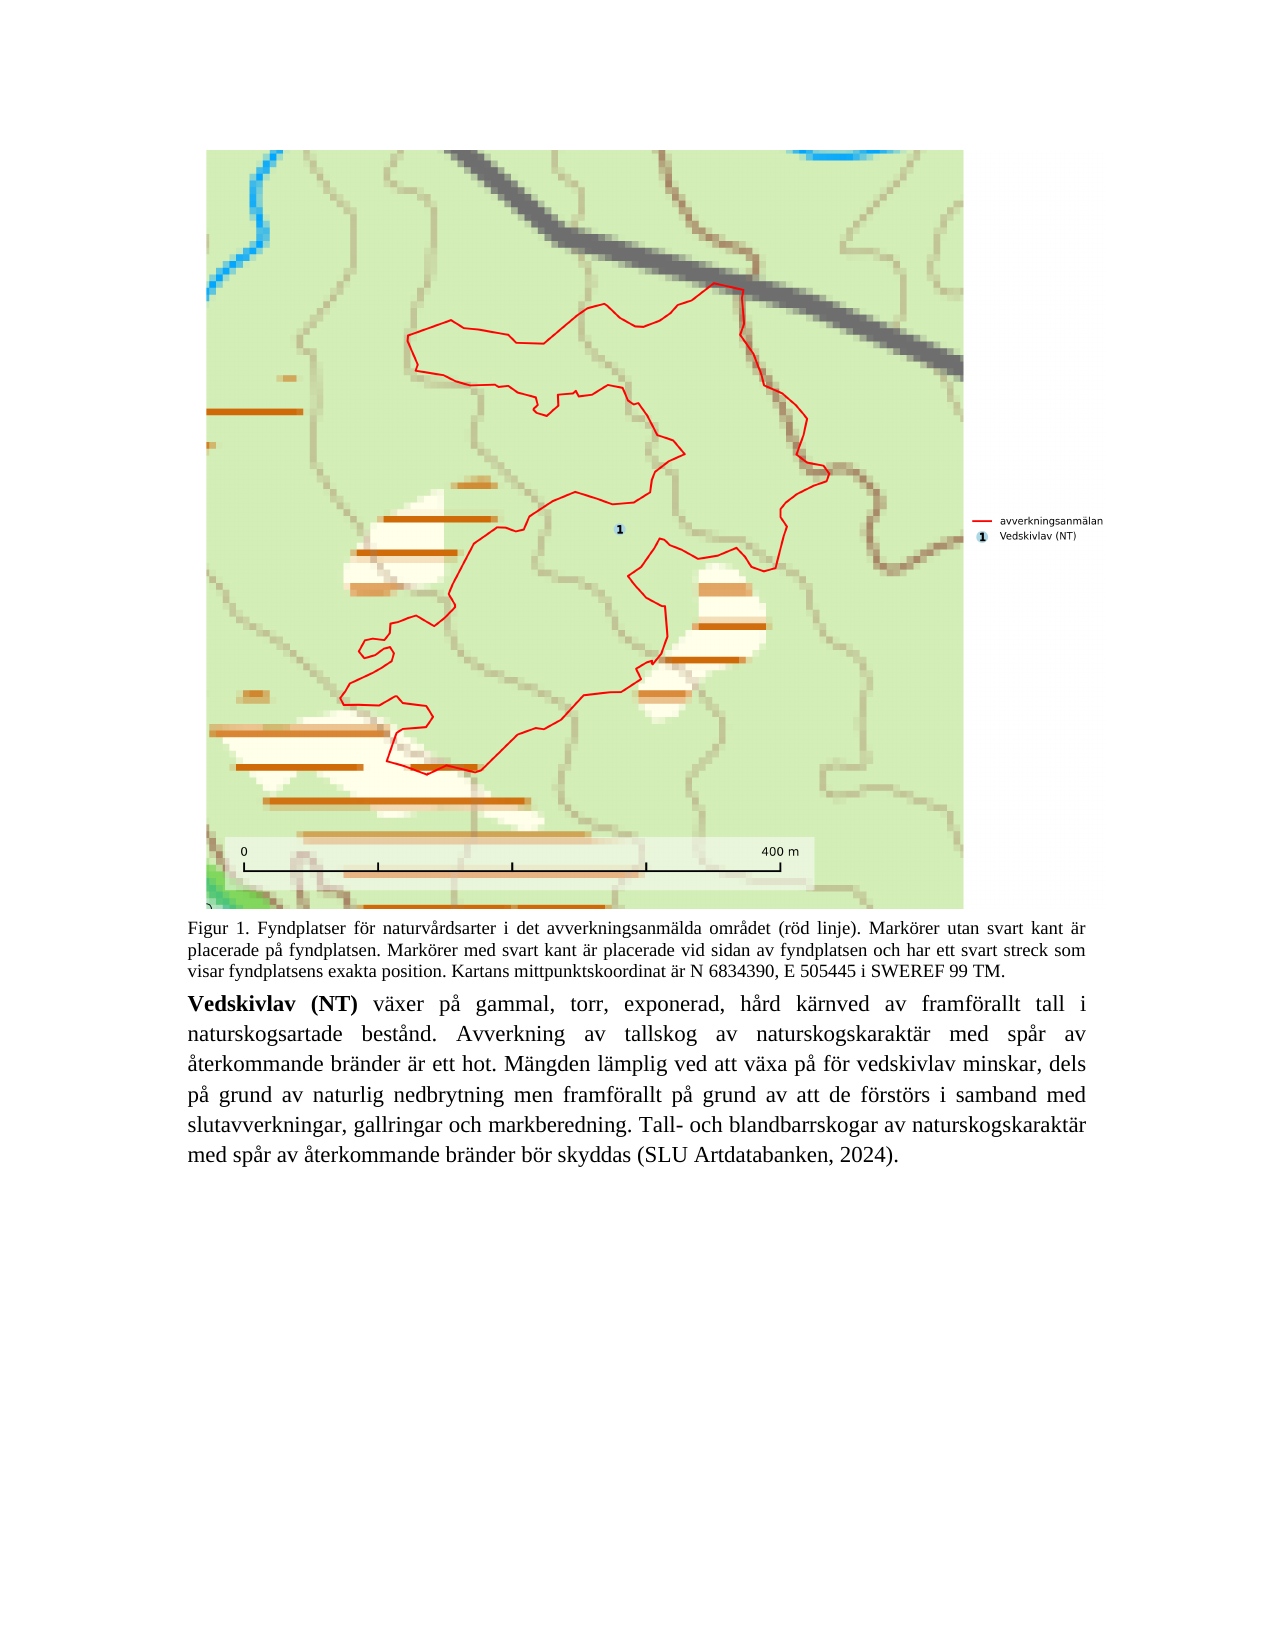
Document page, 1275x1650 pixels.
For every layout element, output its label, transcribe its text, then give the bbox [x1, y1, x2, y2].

picture [206, 150, 1107, 909]
text Vedskivlav (NT) växer på gammal, torr, exponerad, hård kärnved av framförallt tall i naturskogsartade bestånd. Avverkning av tallskog av naturskogskaraktär med spår av återkommande bränder är ett hot. Mängden lämplig ved att växa på för vedskivlav minskar, dels på grund av naturlig nedbrytning men framförallt på grund av att de förstörs i samband med slutavverkningar, gallringar och markberedning. Tall- och blandbarrskogar av naturskogskaraktär med spår av återkommande bränder bör skyddas (SLU Artdatabanken, 2024). [187, 990, 1087, 1167]
text Figur 1. Fyndplatser för naturvårdsarter i det avverkningsanmälda området (röd linje). Markörer utan svart kant är placerade på fyndplatsen. Markörer med svart kant är placerade vid sidan av fyndplatsen och har ett svart streck som visar fyndplatsens exakta position. Kartans mittpunktskoordinat är N 6834390, E 505445 i SWEREF 99 TM. [187, 917, 1087, 982]
